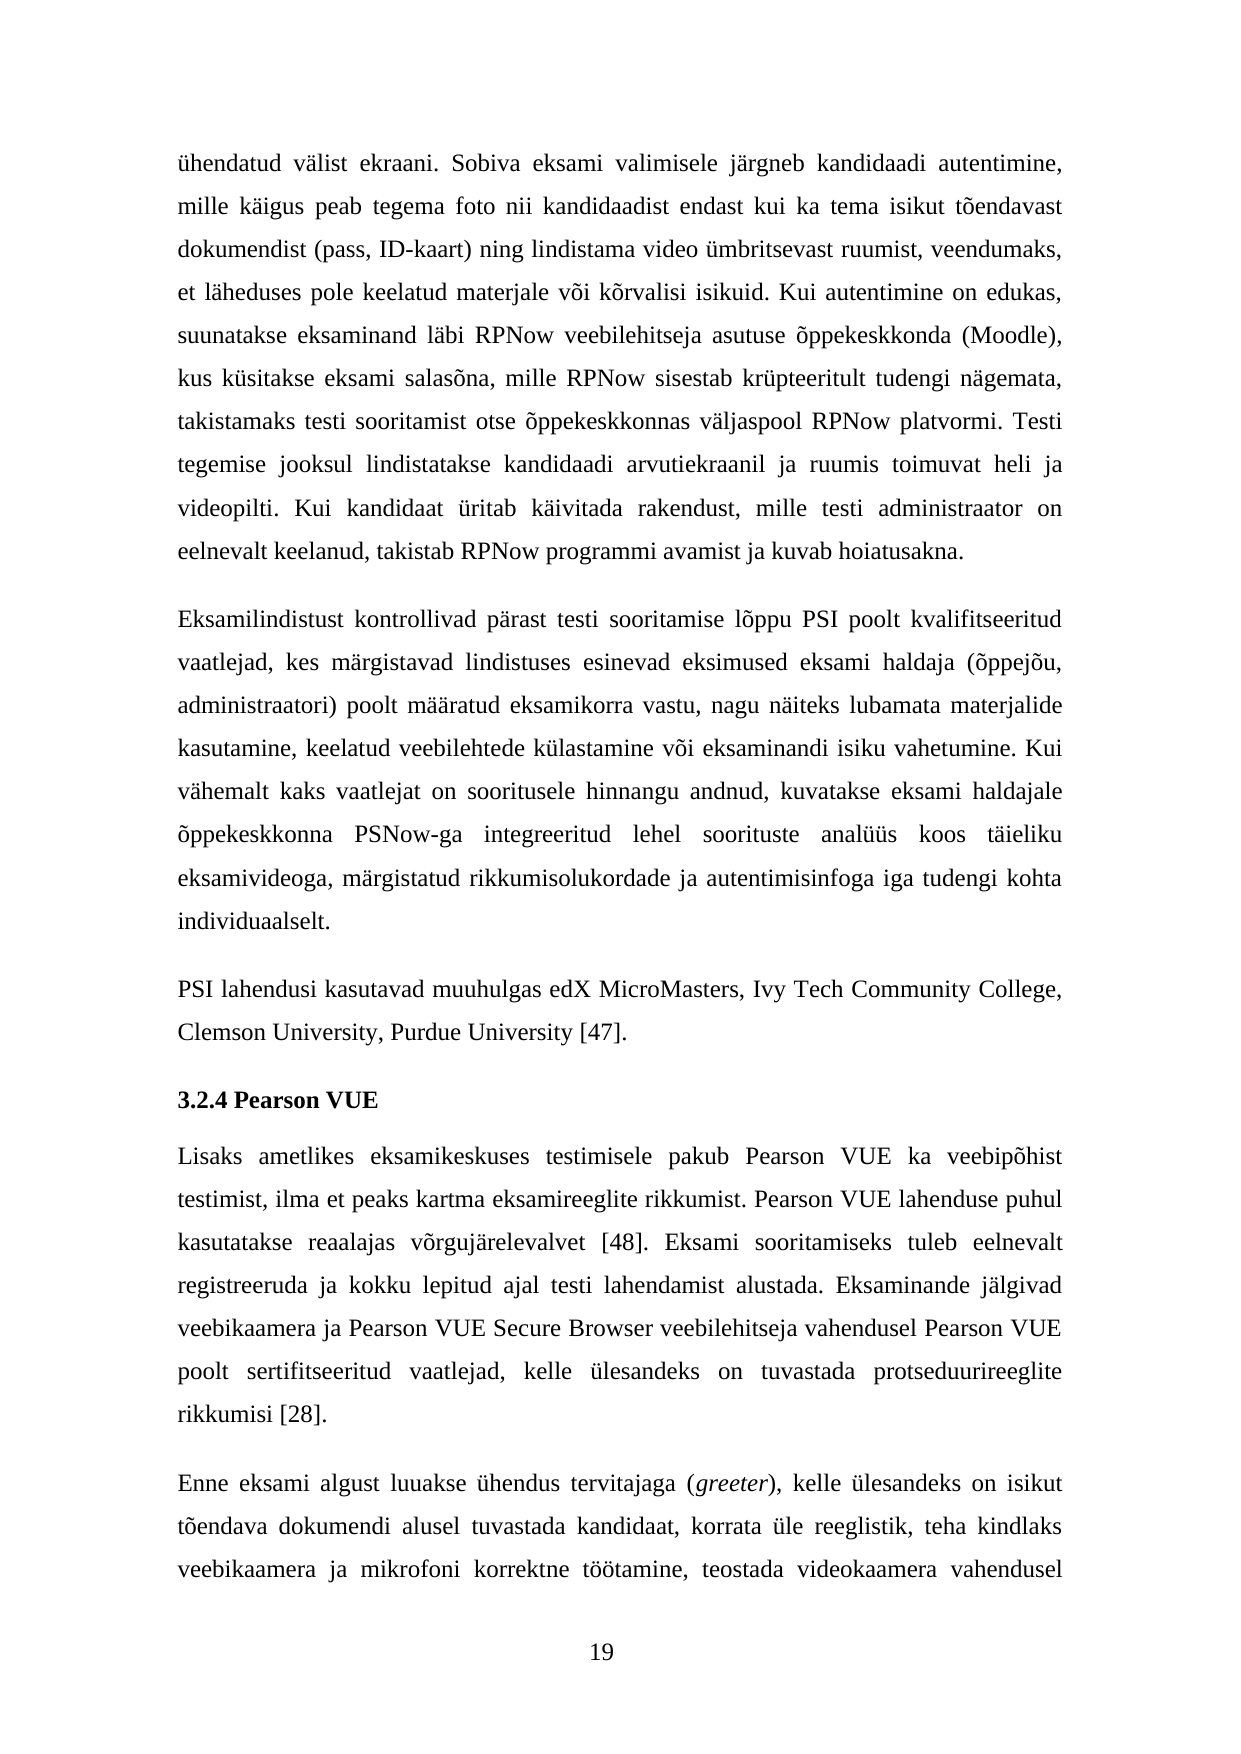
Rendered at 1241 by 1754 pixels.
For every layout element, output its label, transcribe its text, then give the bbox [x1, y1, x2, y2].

subtitle Pearson VUE [177, 1085, 1063, 1114]
text PSI lahendusi kasutavad muuhulgas edX MicroMasters, Ivy Tech Community College, Clemson University, Purdue University [47]. [177, 974, 1063, 1046]
text Lisaks ametlikes eksamikeskuses testimisele pakub Pearson VUE ka veebipõhist testimist, ilma et peaks kartma eksamireeglite rikkumist. Pearson VUE lahenduse puhul kasutatakse reaalajas võrgujärelevalvet [48]. Eksami sooritamiseks tuleb eelnevalt registreeruda ja kokku lepitud ajal testi lahendamist alustada. Eksaminande jälgivad veebikaamera ja Pearson VUE Secure Browser veebilehitseja vahendusel Pearson VUE poolt sertifitseeritud vaatlejad, kelle ülesandeks on tuvastada protseduurireeglite rikkumisi [28]. [177, 1141, 1063, 1428]
text Eksamilindistust kontrollivad pärast testi sooritamise lõppu PSI poolt kvalifitseeritud vaatlejad, kes märgistavad lindistuses esinevad eksimused eksami haldaja (õppejõu, administraatori) poolt määratud eksamikorra vastu, nagu näiteks lubamata materjalide kasutamine, keelatud veebilehtede külastamine või eksaminandi isiku vahetumine. Kui vähemalt kaks vaatlejat on sooritusele hinnangu andnud, kuvatakse eksami haldajale õppekeskkonna PSNow-ga integreeritud lehel soorituste analüüs koos täieliku eksamivideoga, märgistatud rikkumisolukordade ja autentimisinfoga iga tudengi kohta individuaalselt. [177, 604, 1063, 934]
